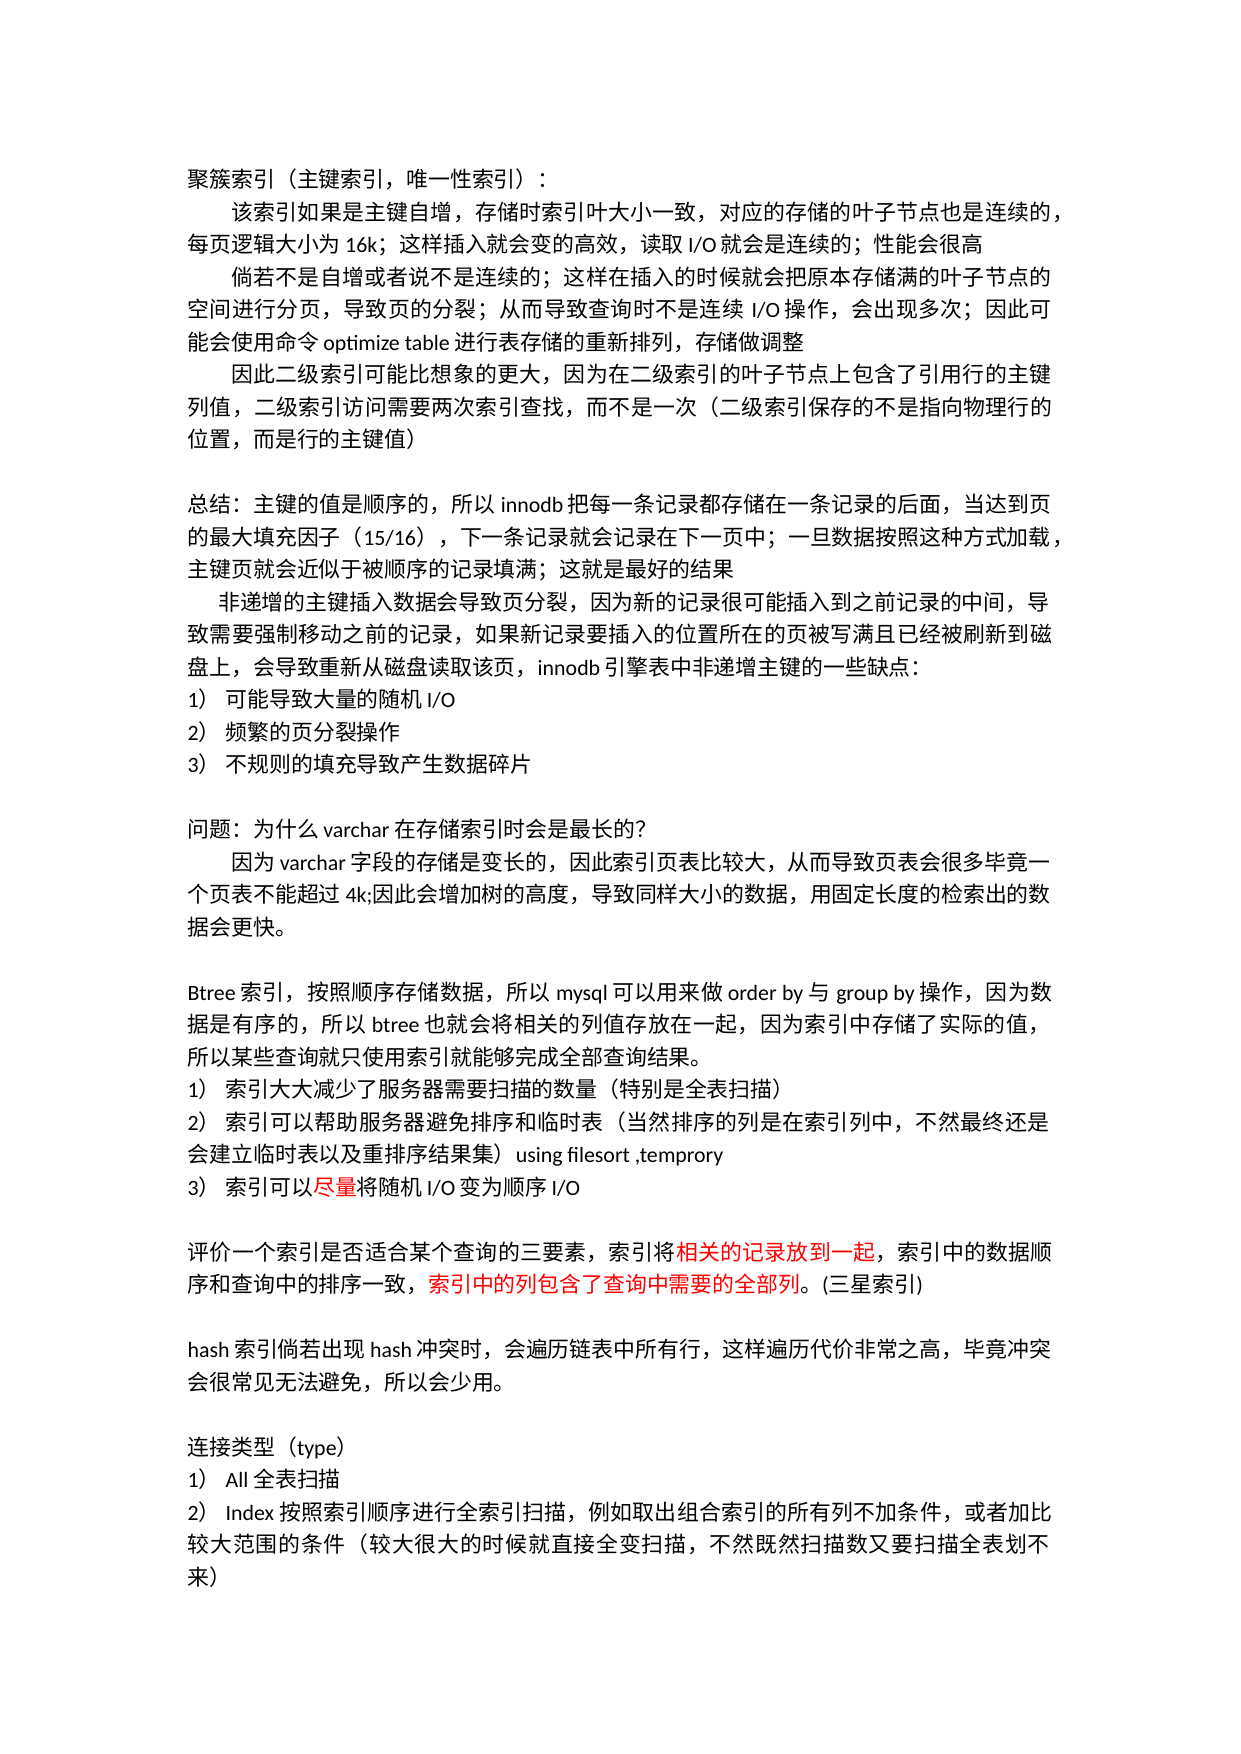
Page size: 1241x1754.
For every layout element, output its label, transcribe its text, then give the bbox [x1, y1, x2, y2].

list 频繁的页分裂操作 [187, 714, 1053, 747]
list hash索引倘若出现hash冲突时，会遍历链表中所有行，这样遍历代价非常之高，毕竟冲突会很常见无法避免，所以会少用。 [187, 1332, 1053, 1397]
list All 全表扫描 [187, 1462, 1053, 1494]
list 问题：为什么varchar 在存储索引时会是最长的？ [187, 812, 1053, 844]
text 总结：主键的值是顺序的，所以innodb把每一条记录都存储在一条记录的后面，当达到页的最大填充因子（15/16），下一条记录就会记录在下一页中；一旦数据按照这种方式加载，主键页就会近似于被顺序的记录填满；这就是最好的结果 [187, 487, 1053, 584]
list 连接类型（type） [187, 1429, 1053, 1462]
text 该索引如果是主键自增，存储时索引叶大小一致，对应的存储的叶子节点也是连续的，每页逻辑大小为16k；这样插入就会变的高效，读取I/O就会是连续的；性能会很高 [187, 194, 1053, 259]
text 聚簇索引（主键索引，唯一性索引）： [187, 162, 1053, 194]
list 可能导致大量的随机I/O [187, 682, 1053, 714]
list 索引可以尽量将随机I/O变为顺序I/O [187, 1169, 1053, 1202]
text 倘若不是自增或者说不是连续的；这样在插入的时候就会把原本存储满的叶子节点的空间进行分页，导致页的分裂；从而导致查询时不是连续I/O操作，会出现多次；因此可能会使用命令optimize table进行表存储的重新排列，存储做调整 [187, 259, 1053, 357]
list 评价一个索引是否适合某个查询的三要素，索引将相关的记录放到一起，索引中的数据顺序和查询中的排序一致，索引中的列包含了查询中需要的全部列。(三星索引) [187, 1234, 1053, 1299]
text 因此二级索引可能比想象的更大，因为在二级索引的叶子节点上包含了引用行的主键列值，二级索引访问需要两次索引查找，而不是一次（二级索引保存的不是指向物理行的位置，而是行的主键值） [187, 357, 1053, 454]
list 索引可以帮助服务器避免排序和临时表（当然排序的列是在索引列中，不然最终还是会建立临时表以及重排序结果集）using filesort ,temprory [187, 1104, 1053, 1169]
text 非递增的主键插入数据会导致页分裂，因为新的记录很可能插入到之前记录的中间，导致需要强制移动之前的记录，如果新记录要插入的位置所在的页被写满且已经被刷新到磁盘上，会导致重新从磁盘读取该页，innodb引擎表中非递增主键的一些缺点： [187, 584, 1053, 682]
list 不规则的填充导致产生数据碎片 [187, 747, 1053, 779]
list 索引大大减少了服务器需要扫描的数量（特别是全表扫描） [187, 1072, 1053, 1104]
list Btree索引，按照顺序存储数据，所以mysql可以用来做order by 与 group by操作，因为数据是有序的，所以btree也就会将相关的列值存放在一起，因为索引中存储了实际的值，所以某些查询就只使用索引就能够完成全部查询结果。 [187, 974, 1053, 1072]
list 因为varchar字段的存储是变长的，因此索引页表比较大，从而导致页表会很多毕竟一个页表不能超过4k;因此会增加树的高度，导致同样大小的数据，用固定长度的检索出的数据会更快。 [187, 844, 1053, 942]
list Index 按照索引顺序进行全索引扫描，例如取出组合索引的所有列不加条件，或者加比较大范围的条件（较大很大的时候就直接全变扫描，不然既然扫描数又要扫描全表划不来） [187, 1494, 1053, 1592]
